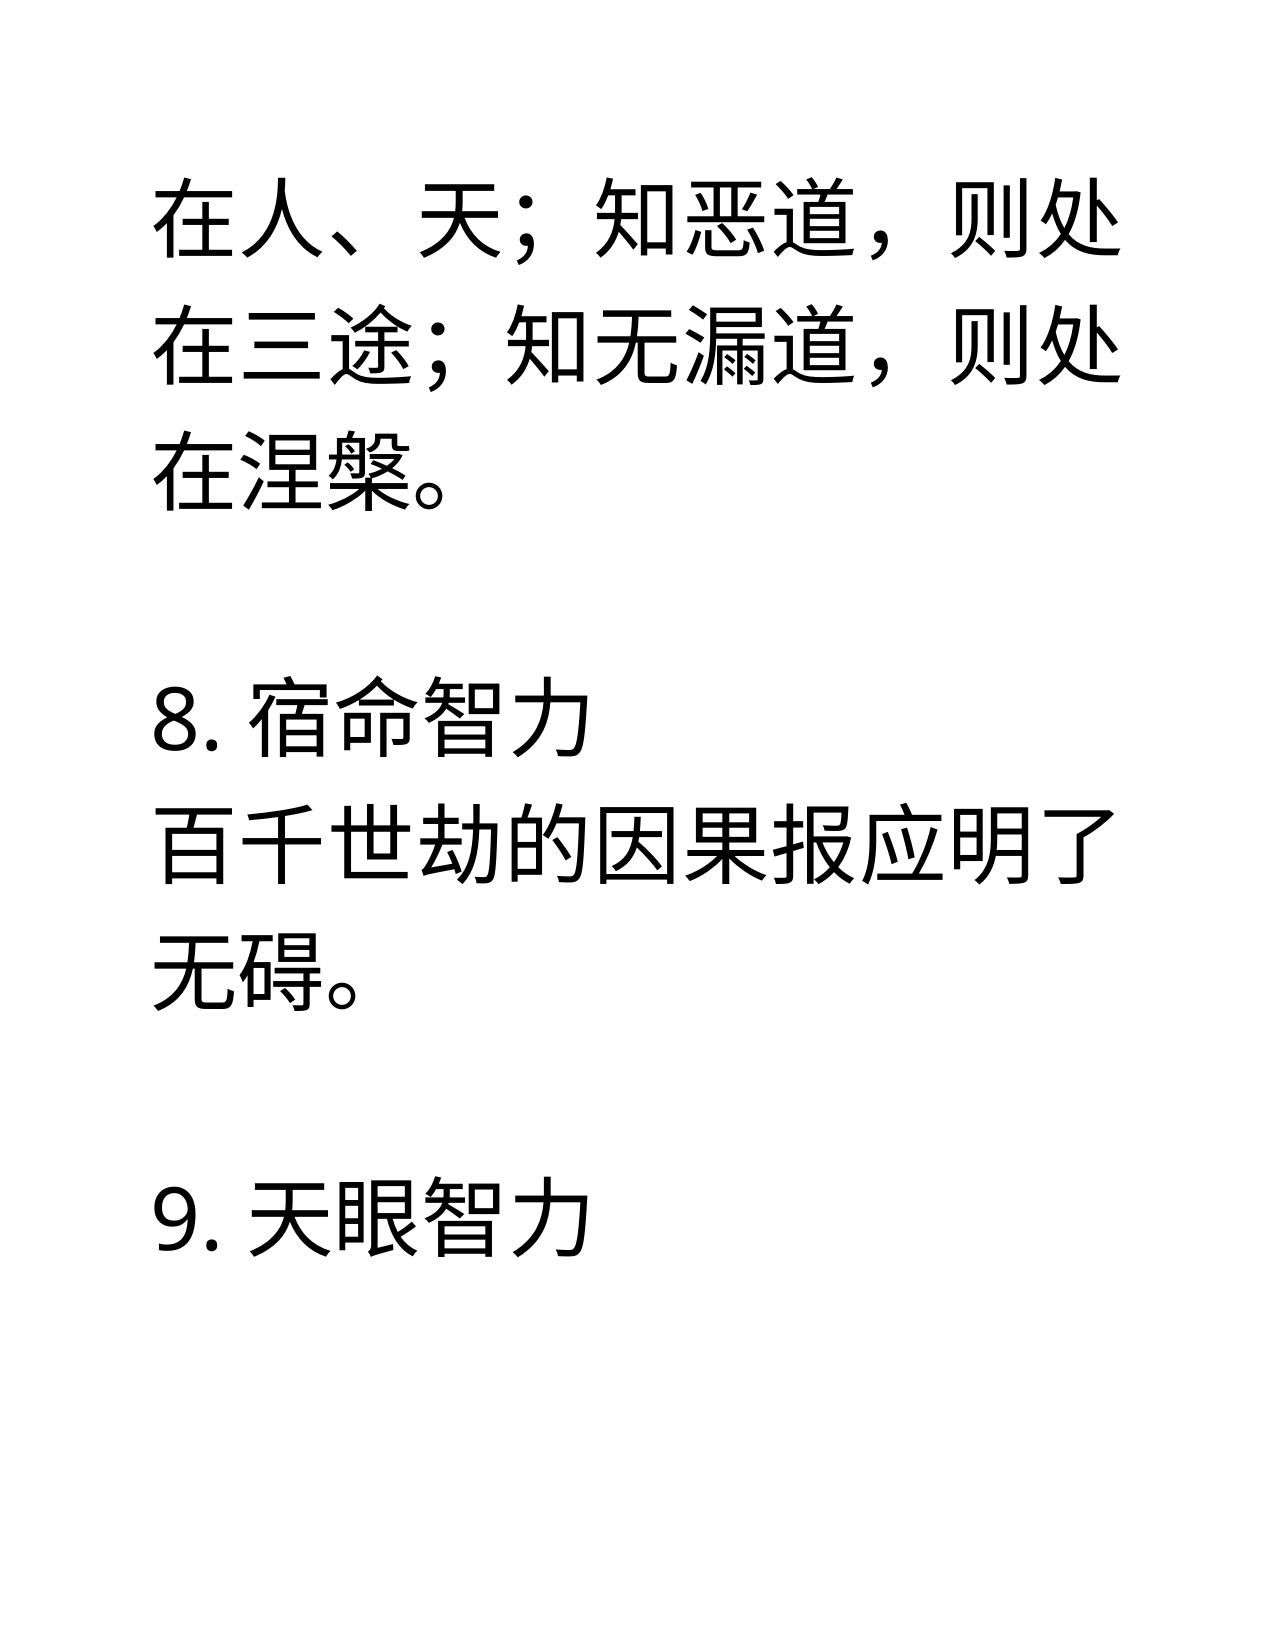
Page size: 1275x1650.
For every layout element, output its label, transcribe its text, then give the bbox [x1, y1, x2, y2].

text 百千世劫的因果报应明了无碍。 [150, 776, 1125, 1029]
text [150, 150, 1125, 530]
text 8. 宿命智力 [150, 649, 1125, 776]
text 9. 天眼智力 [150, 1149, 1125, 1276]
